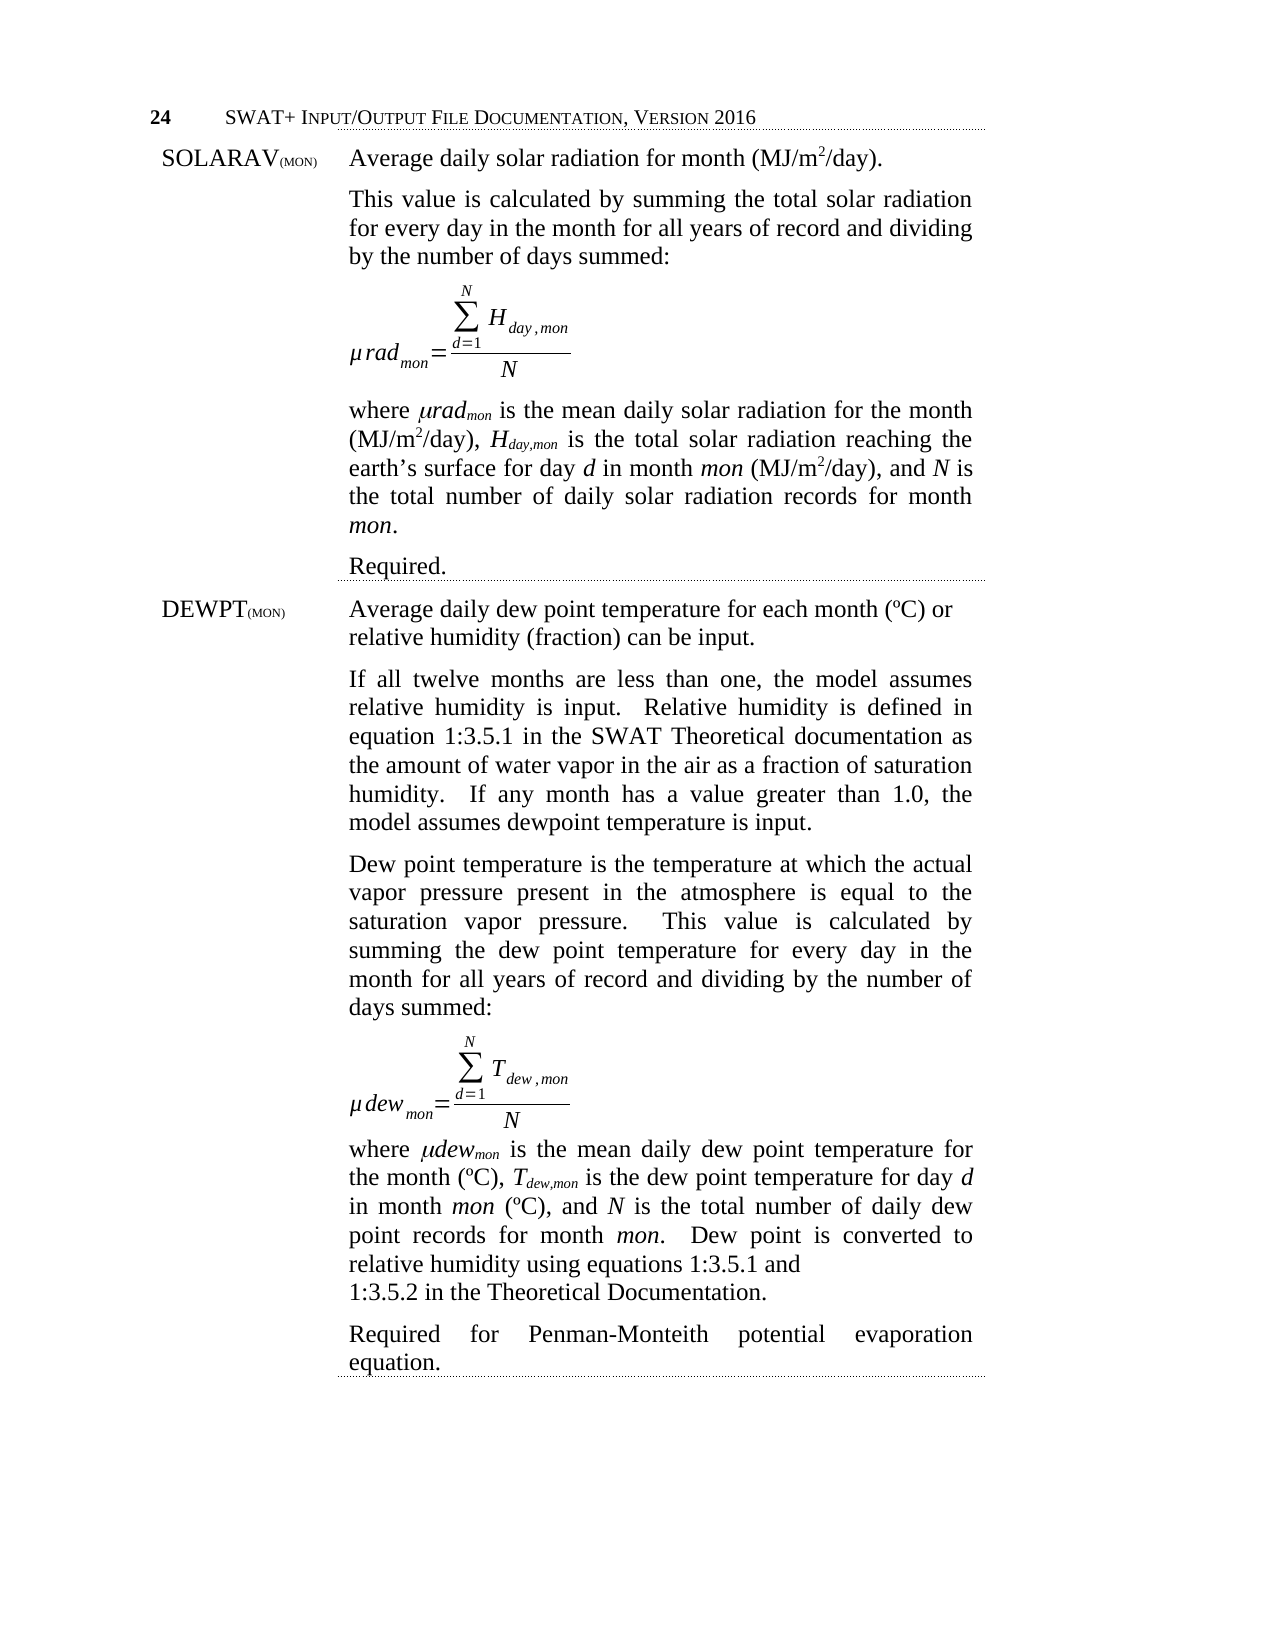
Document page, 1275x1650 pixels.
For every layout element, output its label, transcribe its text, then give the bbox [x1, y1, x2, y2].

table_cell SoLaRAV(mon) [150, 129, 337, 580]
table_cell Average daily dew point temperature for each month (ºC) or relative humidity (fraction) can be input. If all twelve months are less than one, the model assumes relative humidity is input. Relative humidity is defined in equation 1:3.5.1 in the SWAT Theoretical documentation as the amount of water vapor in the air as a fraction of saturation humidity. If any month has a value greater than 1.0, the model assumes dewpoint temperature is input. Dew point temperature is the temperature at which the actual vapor pressure present in the atmosphere is equal to the saturation vapor pressure. This value is calculated by summing the dew point temperature for every day in the month for all years of record and dividing by the number of days summed: where dewmon is the mean daily dew point temperature for the month (ºC), Tdew,mon is the dew point temperature for day d in month mon (ºC), and N is the total number of daily dew point records for month mon. Dew point is converted to relative humidity using equations 1:3.5.1 and 1:3.5.2 in the Theoretical Documentation. Required for Penman-Monteith potential evaporation equation. [338, 580, 984, 1376]
table_cell DeWpt(mon) [150, 580, 337, 1376]
table_cell Average daily solar radiation for month (MJ/m2/day). This value is calculated by summing the total solar radiation for every day in the month for all years of record and dividing by the number of days summed: where radmon is the mean daily solar radiation for the month (MJ/m2/day), Hday,mon is the total solar radiation reaching the earth’s surface for day d in month mon (MJ/m2/day), and N is the total number of daily solar radiation records for month mon. Required. [338, 129, 984, 580]
